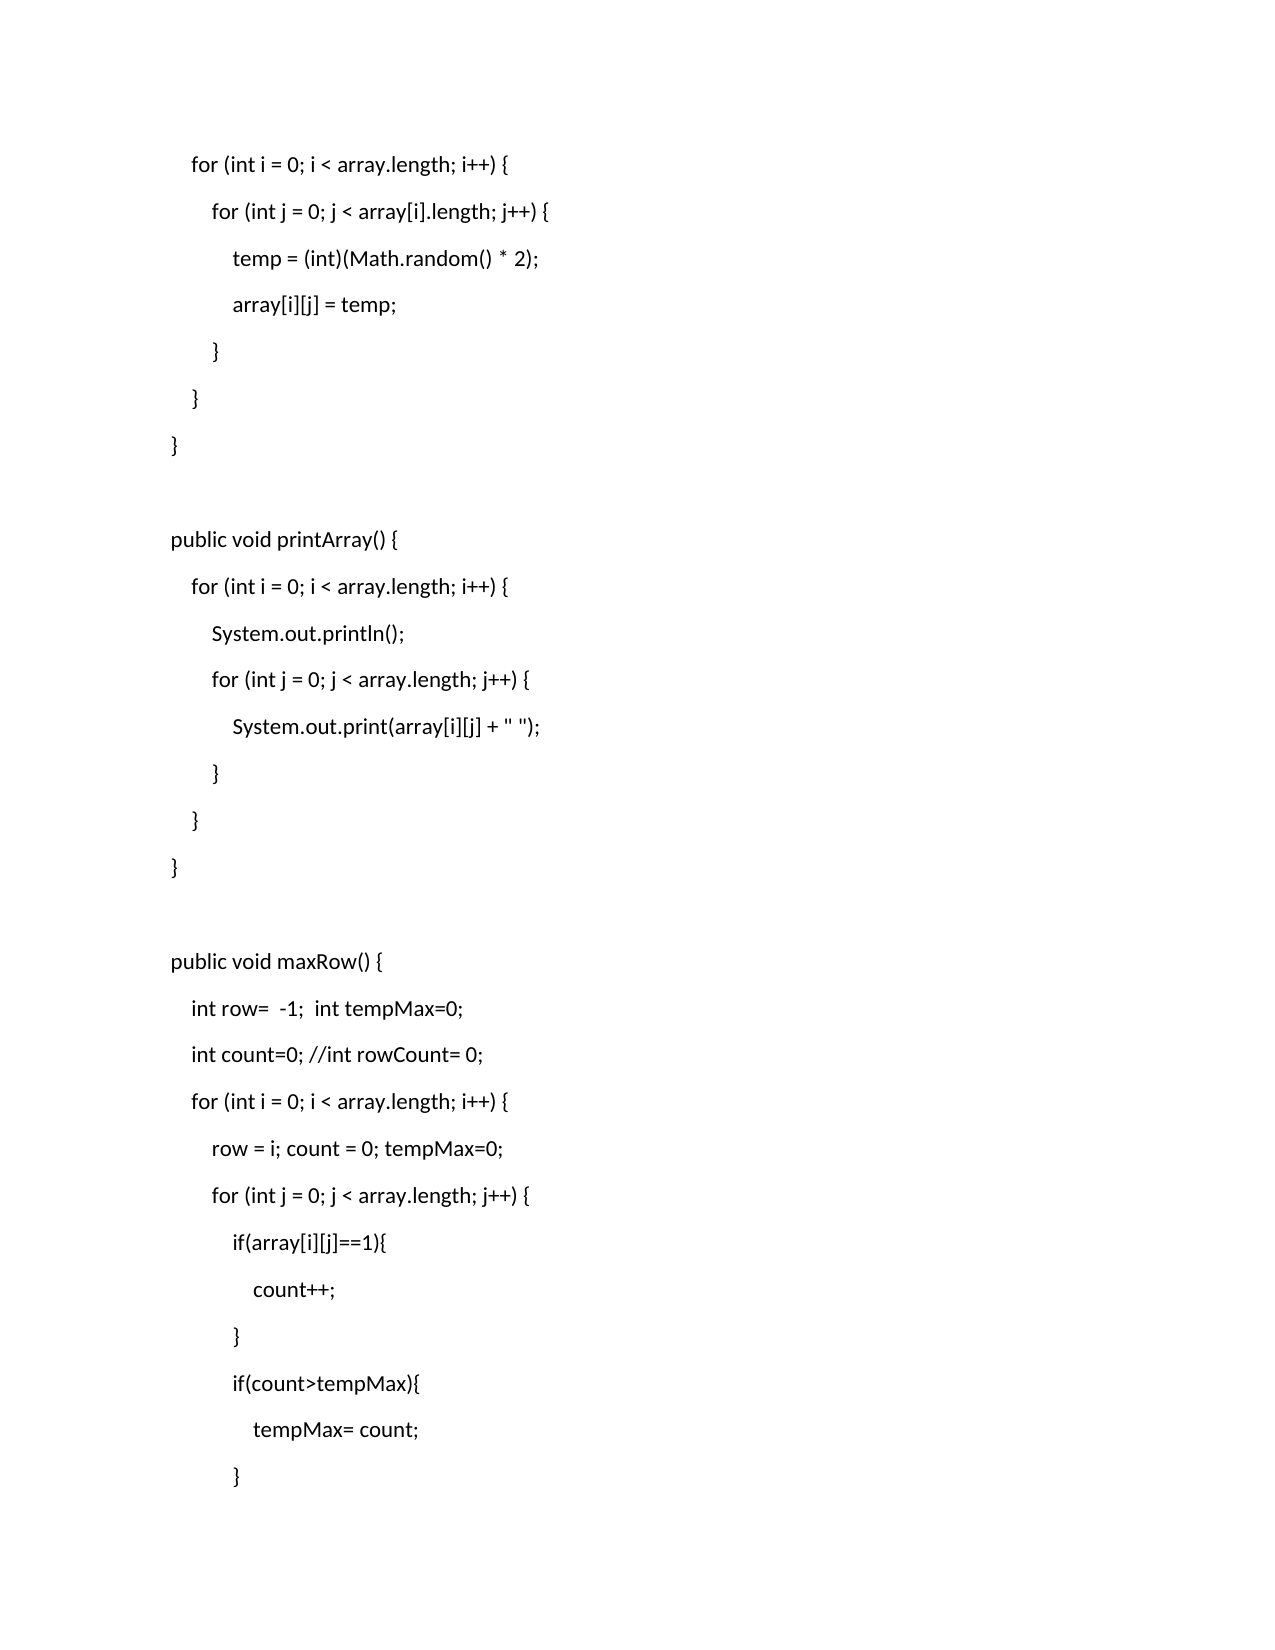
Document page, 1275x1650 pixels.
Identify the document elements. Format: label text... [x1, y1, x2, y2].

text public void maxRow() { [150, 947, 1125, 975]
text temp = (int)(Math.random() * 2); [150, 244, 1125, 272]
text for (int i = 0; i < array.length; i++) { [150, 1087, 1125, 1116]
text } [150, 1322, 1125, 1350]
text int row= -1; int tempMax=0; [150, 994, 1125, 1022]
text array[i][j] = temp; [150, 291, 1125, 319]
text if(array[i][j]==1){ [150, 1228, 1125, 1256]
text for (int j = 0; j < array.length; j++) { [150, 1181, 1125, 1209]
text } [150, 759, 1125, 787]
text if(count>tempMax){ [150, 1369, 1125, 1397]
text tempMax= count; [150, 1416, 1125, 1444]
text count++; [150, 1275, 1125, 1303]
text for (int i = 0; i < array.length; i++) { [150, 572, 1125, 600]
text System.out.print(array[i][j] + " "); [150, 712, 1125, 741]
text } [150, 431, 1125, 459]
text } [150, 1462, 1125, 1491]
text for (int j = 0; j < array[i].length; j++) { [150, 197, 1125, 225]
text public void printArray() { [150, 525, 1125, 553]
text for (int i = 0; i < array.length; i++) { [150, 150, 1125, 178]
text } [150, 853, 1125, 881]
text System.out.println(); [150, 619, 1125, 647]
text row = i; count = 0; tempMax=0; [150, 1134, 1125, 1162]
text } [150, 337, 1125, 366]
text } [150, 384, 1125, 412]
text for (int j = 0; j < array.length; j++) { [150, 666, 1125, 694]
text } [150, 806, 1125, 834]
text int count=0; //int rowCount= 0; [150, 1041, 1125, 1069]
